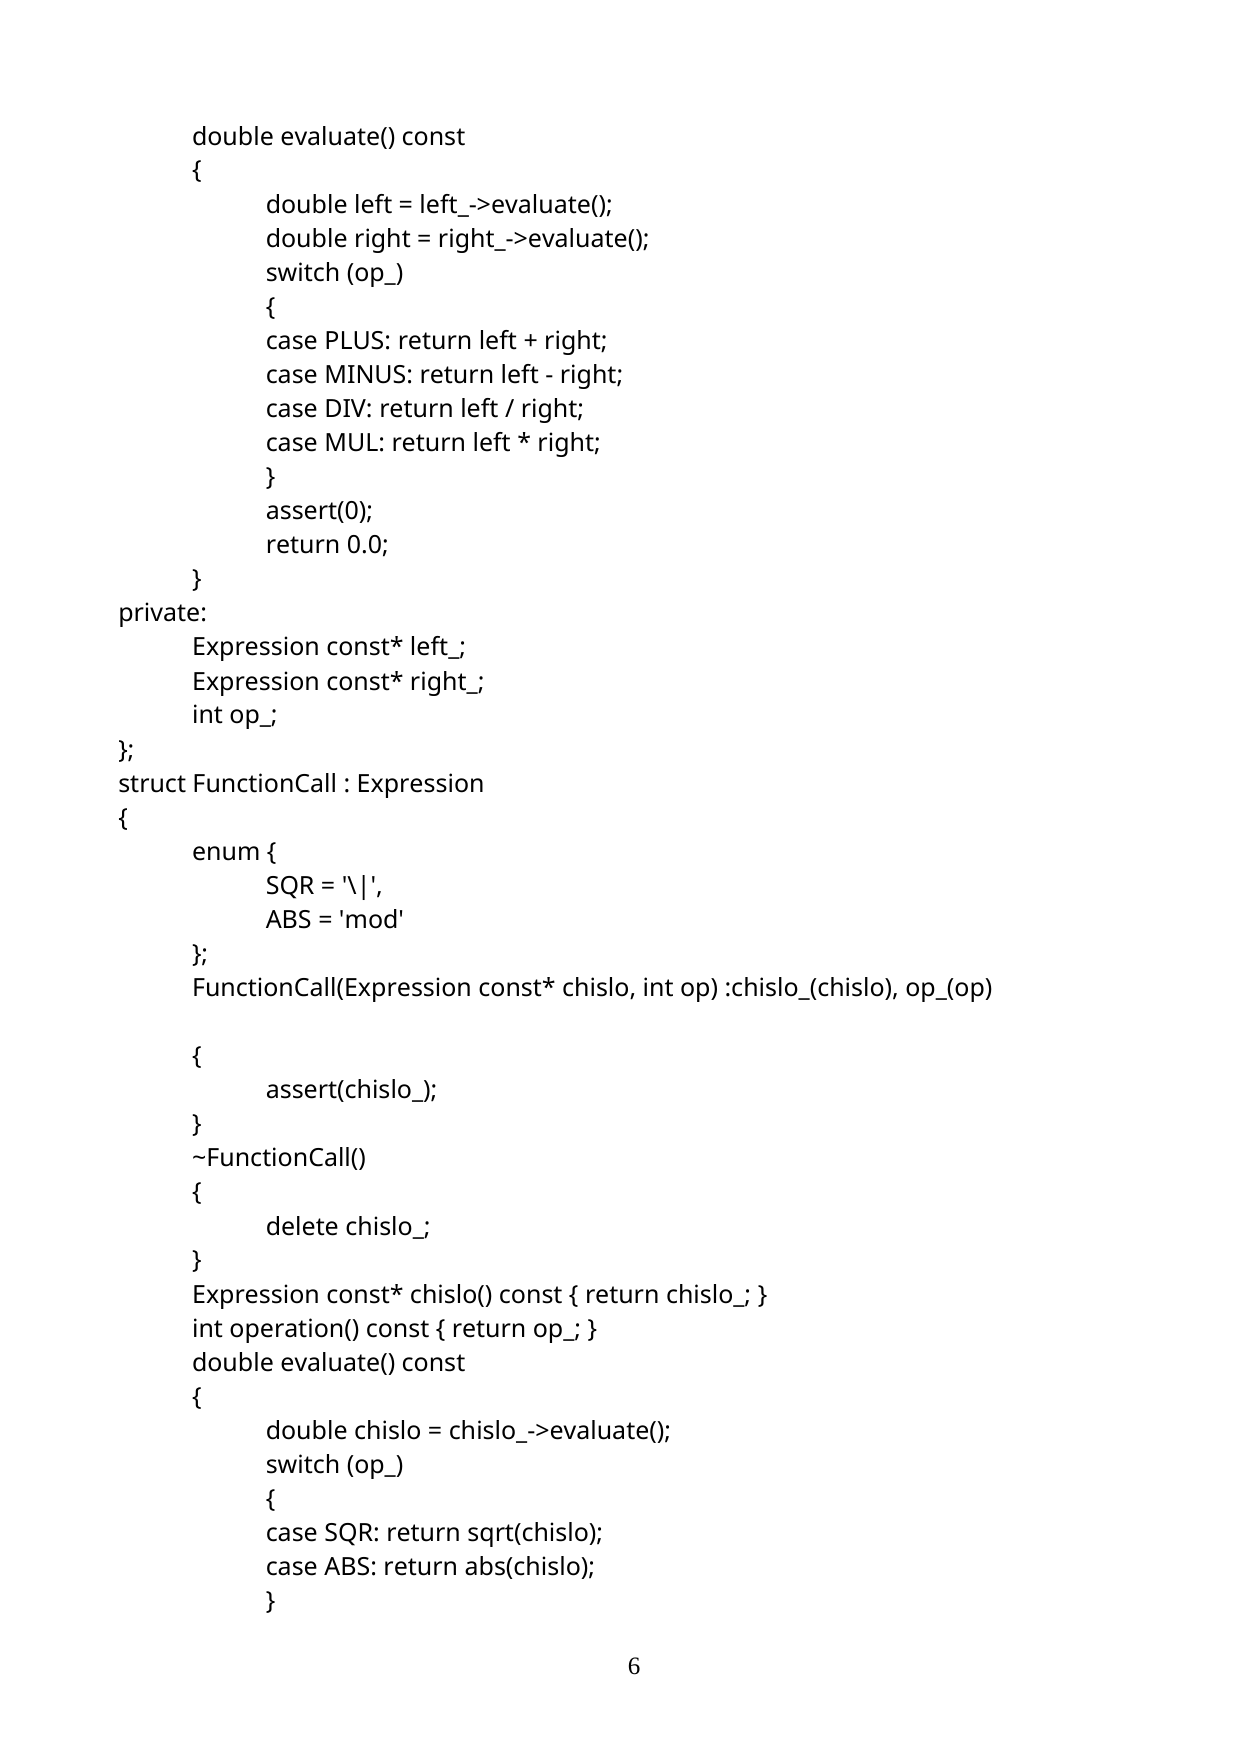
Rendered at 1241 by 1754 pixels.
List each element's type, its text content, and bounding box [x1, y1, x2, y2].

text ~FunctionCall() [118, 1140, 1162, 1174]
text } [118, 561, 1162, 595]
text { [118, 799, 1162, 833]
text switch (op_) [118, 254, 1162, 288]
text double right = right_->evaluate(); [118, 220, 1162, 254]
text } [118, 1106, 1162, 1140]
text int operation() const { return op_; } [118, 1310, 1162, 1344]
text { [118, 288, 1162, 322]
text case MUL: return left * right; [118, 425, 1162, 459]
text double evaluate() const [118, 1344, 1162, 1378]
text Expression const* left_; [118, 629, 1162, 663]
text case PLUS: return left + right; [118, 322, 1162, 357]
text struct FunctionCall : Expression [118, 765, 1162, 799]
text double left = left_->evaluate(); [118, 186, 1162, 220]
text delete chislo_; [118, 1208, 1162, 1242]
text ABS = 'mod' [118, 902, 1162, 936]
text int op_; [118, 697, 1162, 731]
text double evaluate() const [118, 118, 1162, 152]
text { [118, 152, 1162, 186]
text case MINUS: return left - right; [118, 357, 1162, 391]
text case SQR: return sqrt(chislo); [118, 1515, 1162, 1549]
text enum { [118, 833, 1162, 867]
text }; [118, 936, 1162, 970]
text private: [118, 595, 1162, 629]
text assert(chislo_); [118, 1072, 1162, 1106]
text { [118, 1038, 1162, 1072]
text { [118, 1378, 1162, 1412]
text }; [118, 731, 1162, 765]
text case ABS: return abs(chislo); [118, 1549, 1162, 1583]
text return 0.0; [118, 527, 1162, 561]
text Expression const* chislo() const { return chislo_; } [118, 1276, 1162, 1310]
text } [118, 1242, 1162, 1276]
text case DIV: return left / right; [118, 391, 1162, 425]
text } [118, 1583, 1162, 1617]
text double chislo = chislo_->evaluate(); [118, 1412, 1162, 1447]
text assert(0); [118, 493, 1162, 527]
text } [118, 459, 1162, 493]
text FunctionCall(Expression const* chislo, int op) :chislo_(chislo), op_(op) [118, 970, 1162, 1004]
text Expression const* right_; [118, 663, 1162, 697]
text switch (op_) [118, 1447, 1162, 1481]
text SQR = '\|', [118, 867, 1162, 902]
text { [118, 1174, 1162, 1208]
text { [118, 1481, 1162, 1515]
